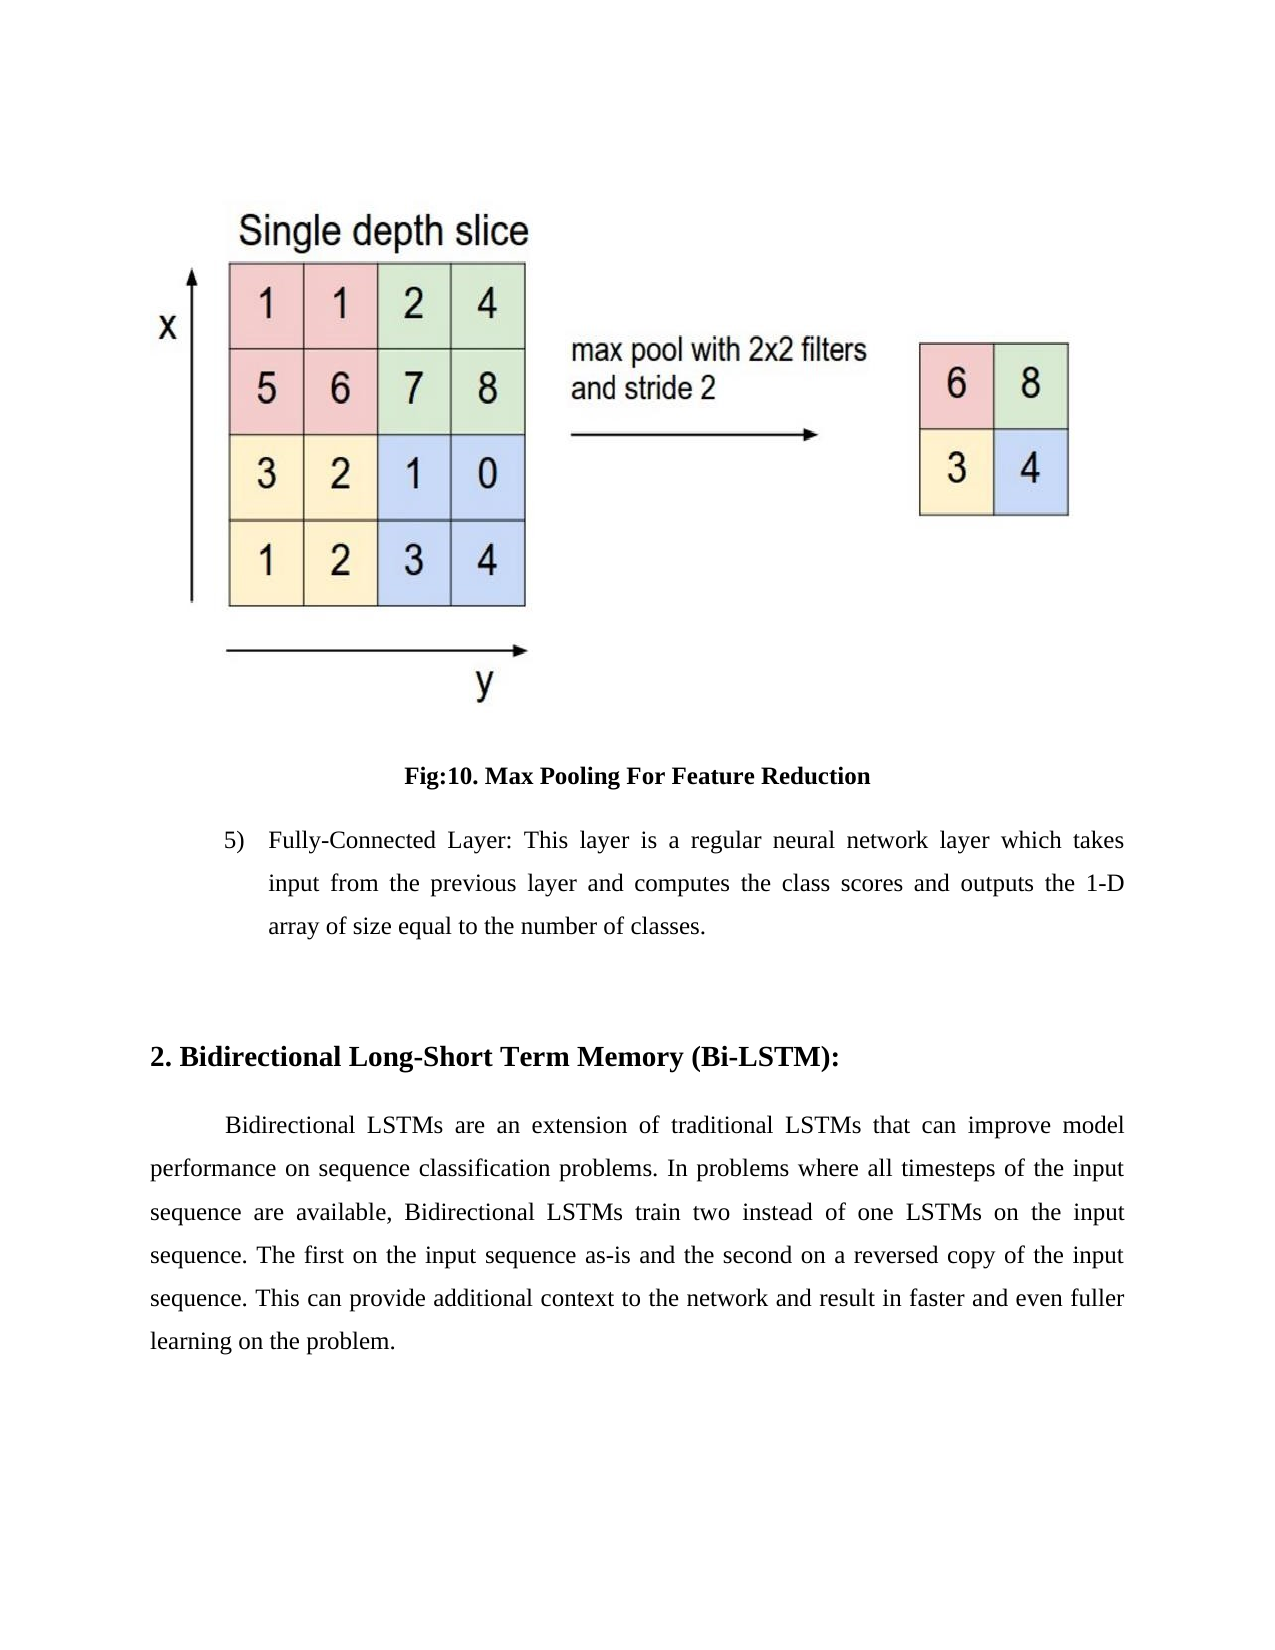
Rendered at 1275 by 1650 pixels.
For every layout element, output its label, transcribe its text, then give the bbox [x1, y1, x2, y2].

list Fully-Connected Layer: This layer is a regular neural network layer which takes input from the previous layer and computes the class scores and outputs the 1-D array of size equal to the number of classes. [224, 825, 1125, 940]
text Fig:10. Max Pooling For Feature Reduction [404, 761, 1187, 790]
subtitle Bidirectional Long-Short Term Memory (Bi-LSTM): [150, 1039, 1187, 1073]
picture [150, 196, 1075, 713]
text Bidirectional LSTMs are an extension of traditional LSTMs that can improve model performance on sequence classification problems. In problems where all timesteps of the input sequence are available, Bidirectional LSTMs train two instead of one LSTMs on the input sequence. The first on the input sequence as-is and the second on a reversed copy of the input sequence. This can provide additional context to the network and result in faster and even fuller learning on the problem. [150, 1110, 1126, 1355]
